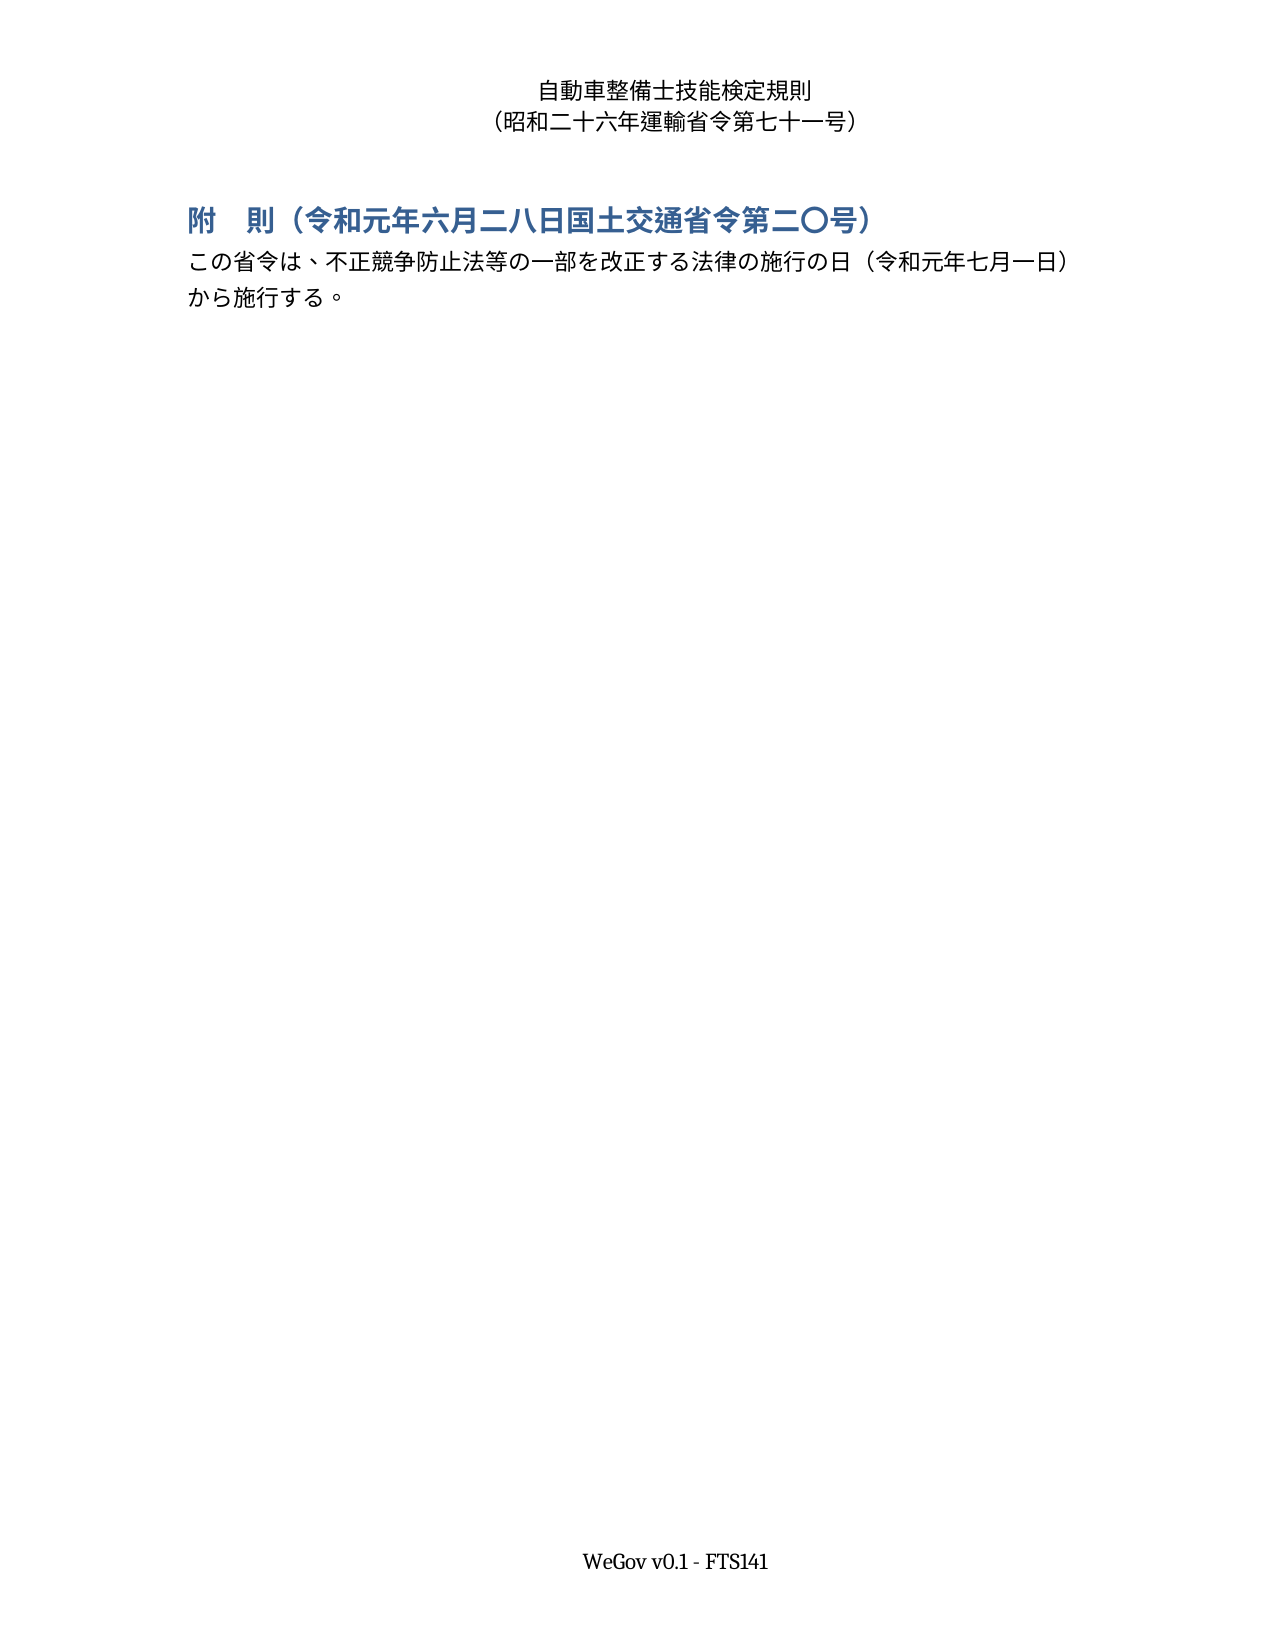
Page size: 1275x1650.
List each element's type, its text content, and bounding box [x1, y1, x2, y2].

text この省令は、不正競争防止法等の一部を改正する法律の施行の日（令和元年七月一日）から施行する。 [187, 246, 1087, 313]
subtitle 附 則（令和元年六月二八日国土交通省令第二〇号） [187, 200, 1087, 240]
